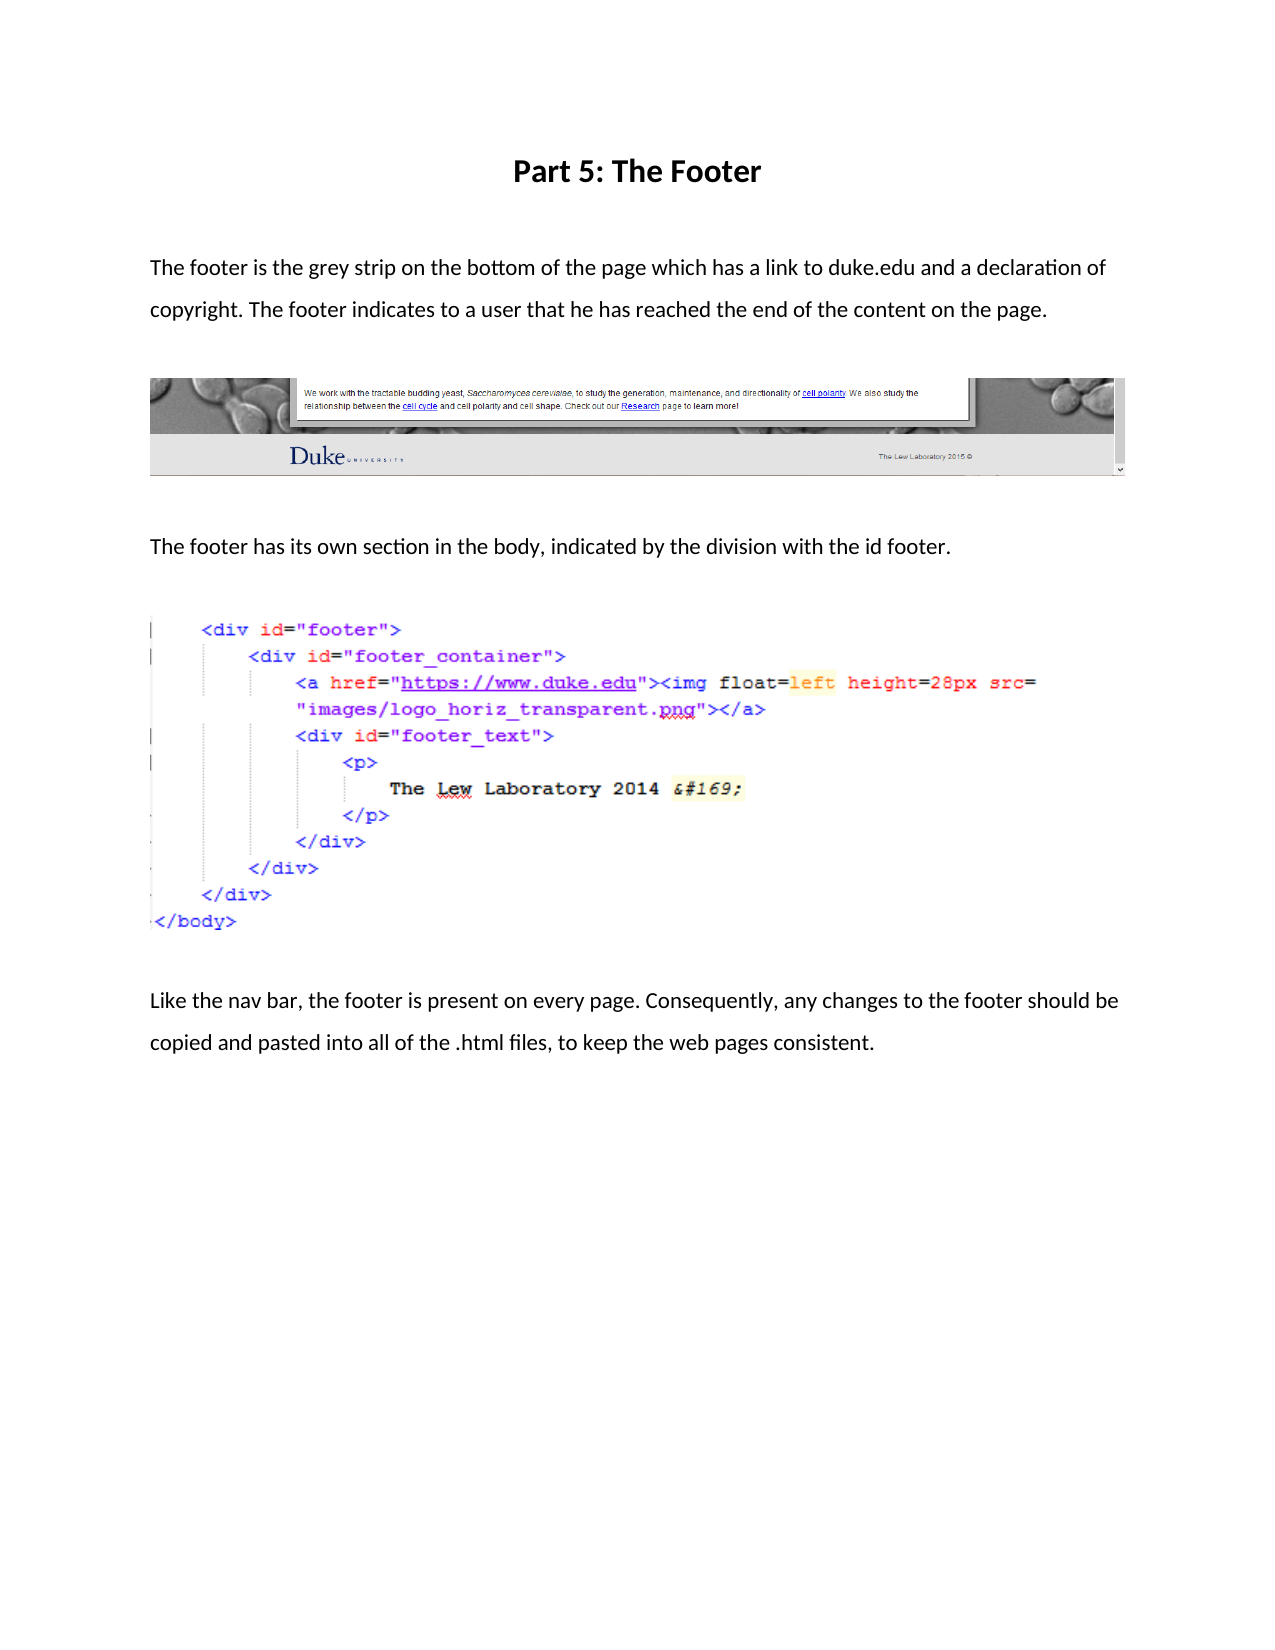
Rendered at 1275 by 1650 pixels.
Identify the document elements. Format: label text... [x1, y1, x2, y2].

text The footer is the grey strip on the bottom of the page which has a link to duke.edu and a declaration of copyright. The footer indicates to a user that he has reached the end of the content on the page. [150, 253, 1125, 323]
picture [150, 378, 1125, 476]
text Like the nav bar, the footer is present on every page. Consequently, any changes to the footer should be copied and pasted into all of the .html files, to keep the web pages consistent. [150, 986, 1125, 1056]
text The footer has its own section in the body, indicated by the division with the id footer. [150, 532, 1125, 560]
text Part 5: The Footer [150, 150, 1125, 191]
picture [150, 615, 1125, 930]
